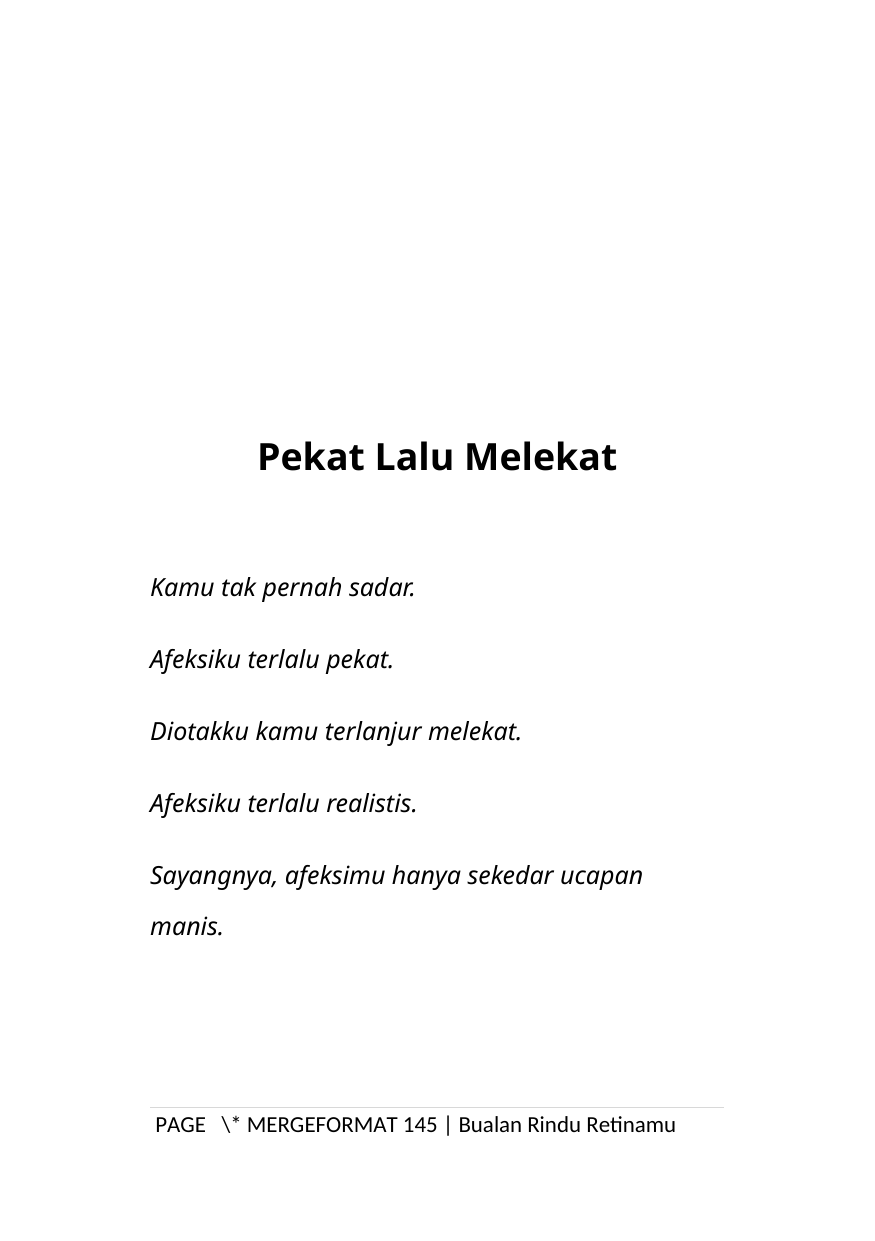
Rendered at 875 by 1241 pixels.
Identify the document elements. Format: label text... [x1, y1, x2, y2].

text Kamu tak pernah sadar. [150, 570, 724, 604]
text Afeksiku terlalu realistis. [150, 786, 724, 820]
text Sayangnya, afeksimu hanya sekedar ucapan manis. [150, 858, 724, 943]
text Pekat Lalu Melekat [150, 430, 724, 481]
text Diotakku kamu terlanjur melekat. [150, 714, 724, 748]
text Afeksiku terlalu pekat. [150, 642, 724, 676]
